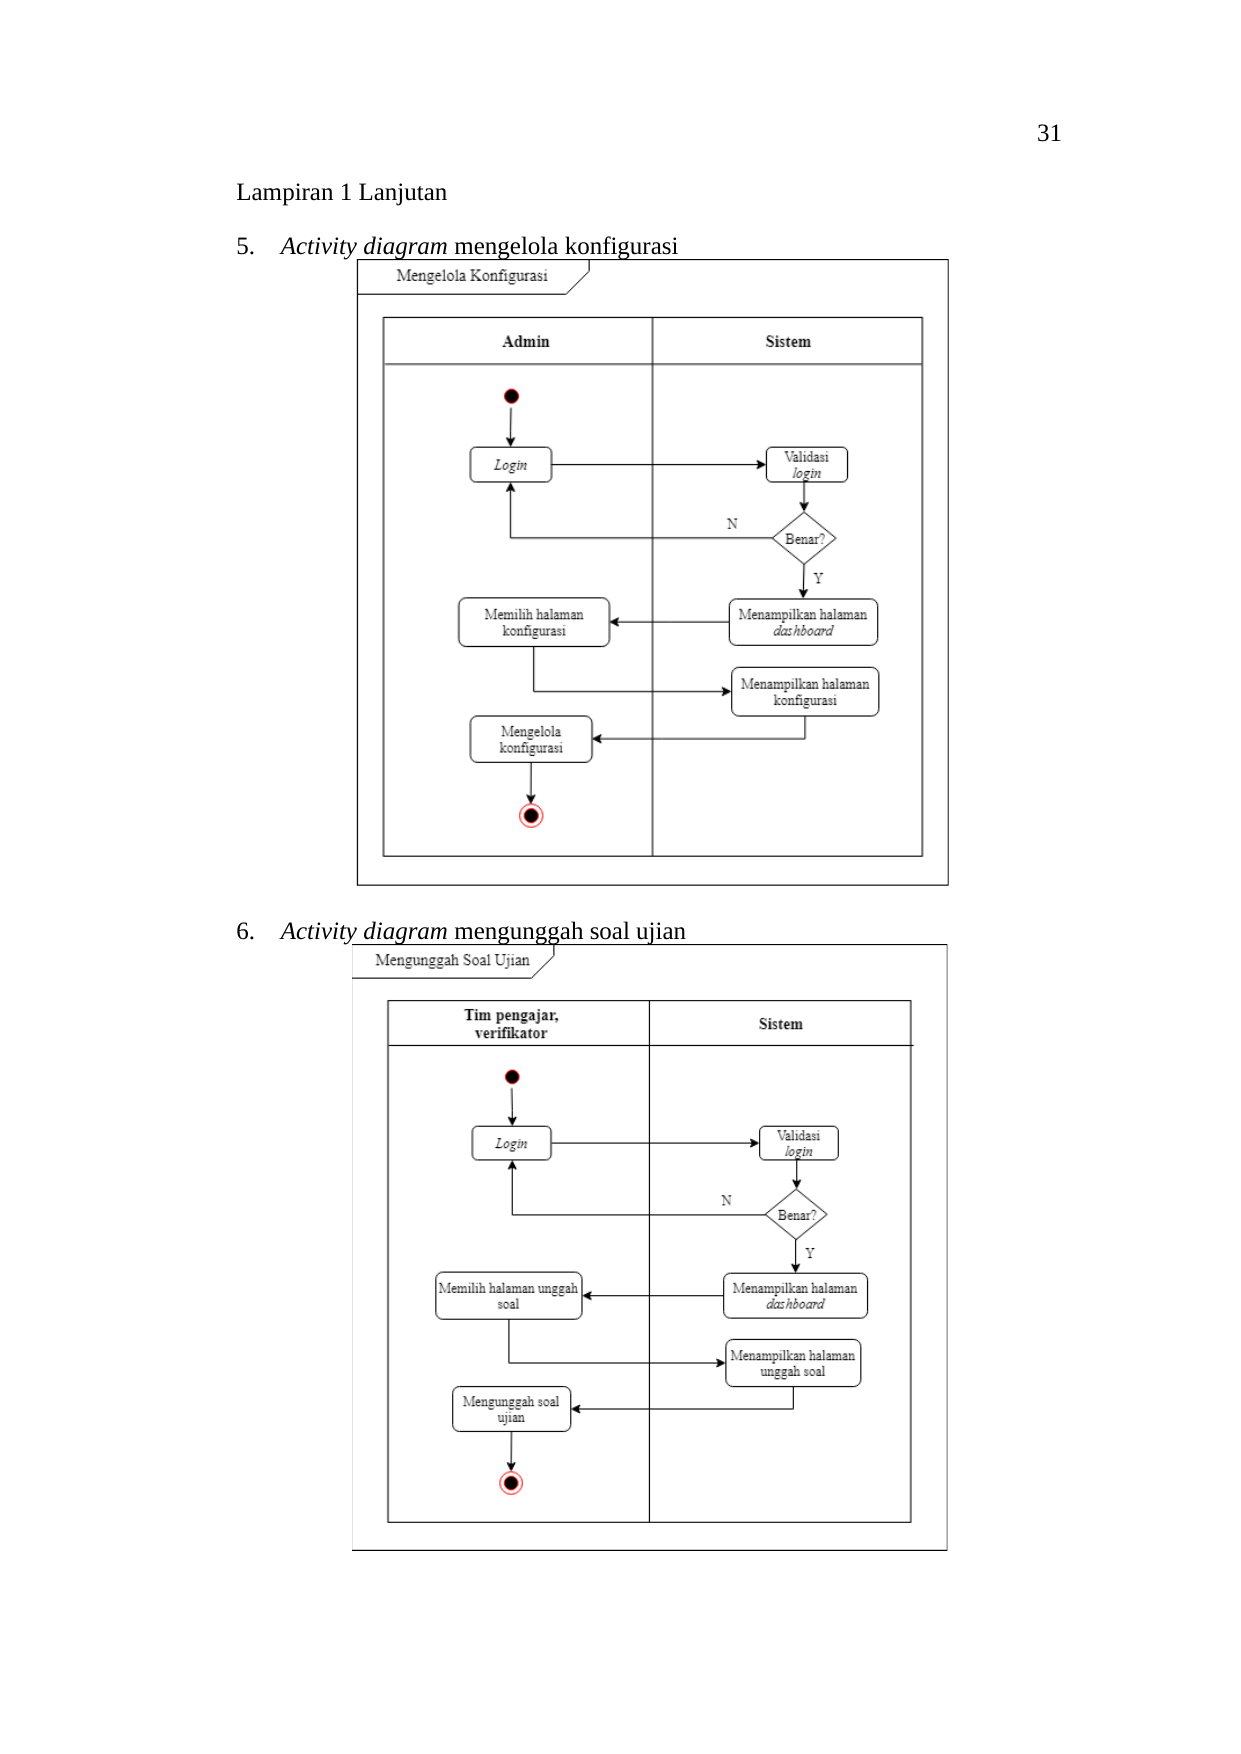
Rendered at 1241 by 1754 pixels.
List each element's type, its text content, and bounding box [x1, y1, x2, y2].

text Lampiran 1 Lanjutan [236, 177, 1063, 206]
picture [352, 944, 948, 1551]
picture [350, 259, 949, 887]
list Activity diagram mengelola konfigurasi [236, 231, 1063, 260]
list Activity diagram mengunggah soal ujian [236, 916, 1063, 944]
